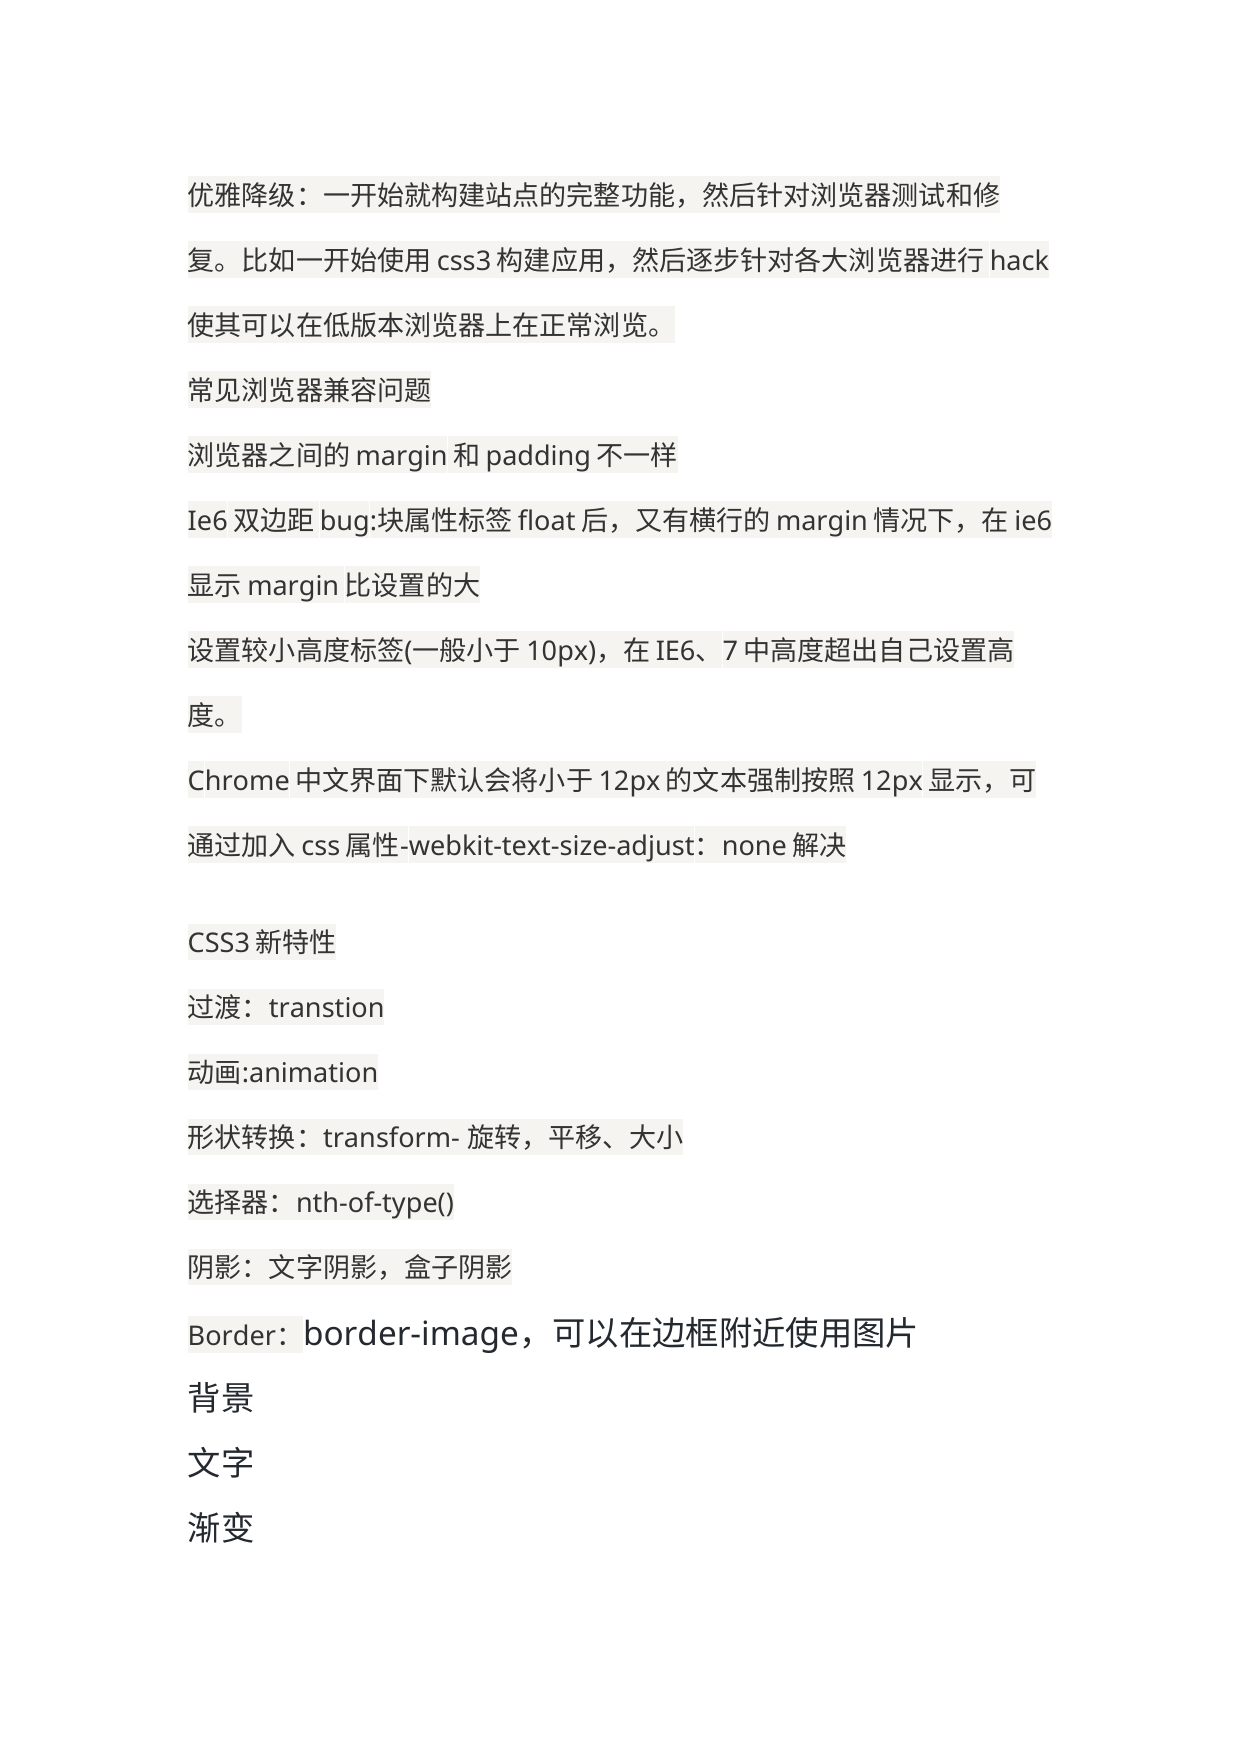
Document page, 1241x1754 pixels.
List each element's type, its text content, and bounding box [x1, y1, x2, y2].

text 优雅降级：一开始就构建站点的完整功能，然后针对浏览器测试和修复。比如一开始使用css3构建应用，然后逐步针对各大浏览器进行hack使其可以在低版本浏览器上在正常浏览。 [187, 162, 1053, 357]
text 文字 [187, 1429, 1053, 1494]
text 选择器：nth-of-type() [187, 1169, 1053, 1234]
text 背景 [187, 1364, 1053, 1429]
text CSS3新特性 [187, 909, 1053, 974]
text 浏览器之间的margin和padding不一样 [187, 422, 1053, 487]
text 常见浏览器兼容问题 [187, 357, 1053, 422]
text Border：border-image，可以在边框附近使用图片 [187, 1299, 1053, 1364]
text Chrome中文界面下默认会将小于12px的文本强制按照12px显示，可通过加入css属性-webkit-text-size-adjust：none解决 [187, 747, 1053, 877]
text 形状转换：transform- 旋转，平移、大小 [187, 1104, 1053, 1169]
text 动画:animation [187, 1039, 1053, 1104]
text 过渡：transtion [187, 974, 1053, 1039]
text 阴影：文字阴影，盒子阴影 [187, 1234, 1053, 1299]
text Ie6双边距bug:块属性标签float后，又有横行的margin情况下，在ie6显示margin比设置的大 [187, 487, 1053, 617]
text 渐变 [187, 1494, 1053, 1559]
text 设置较小高度标签(一般小于10px)，在IE6、7中高度超出自己设置高度。 [187, 617, 1053, 747]
